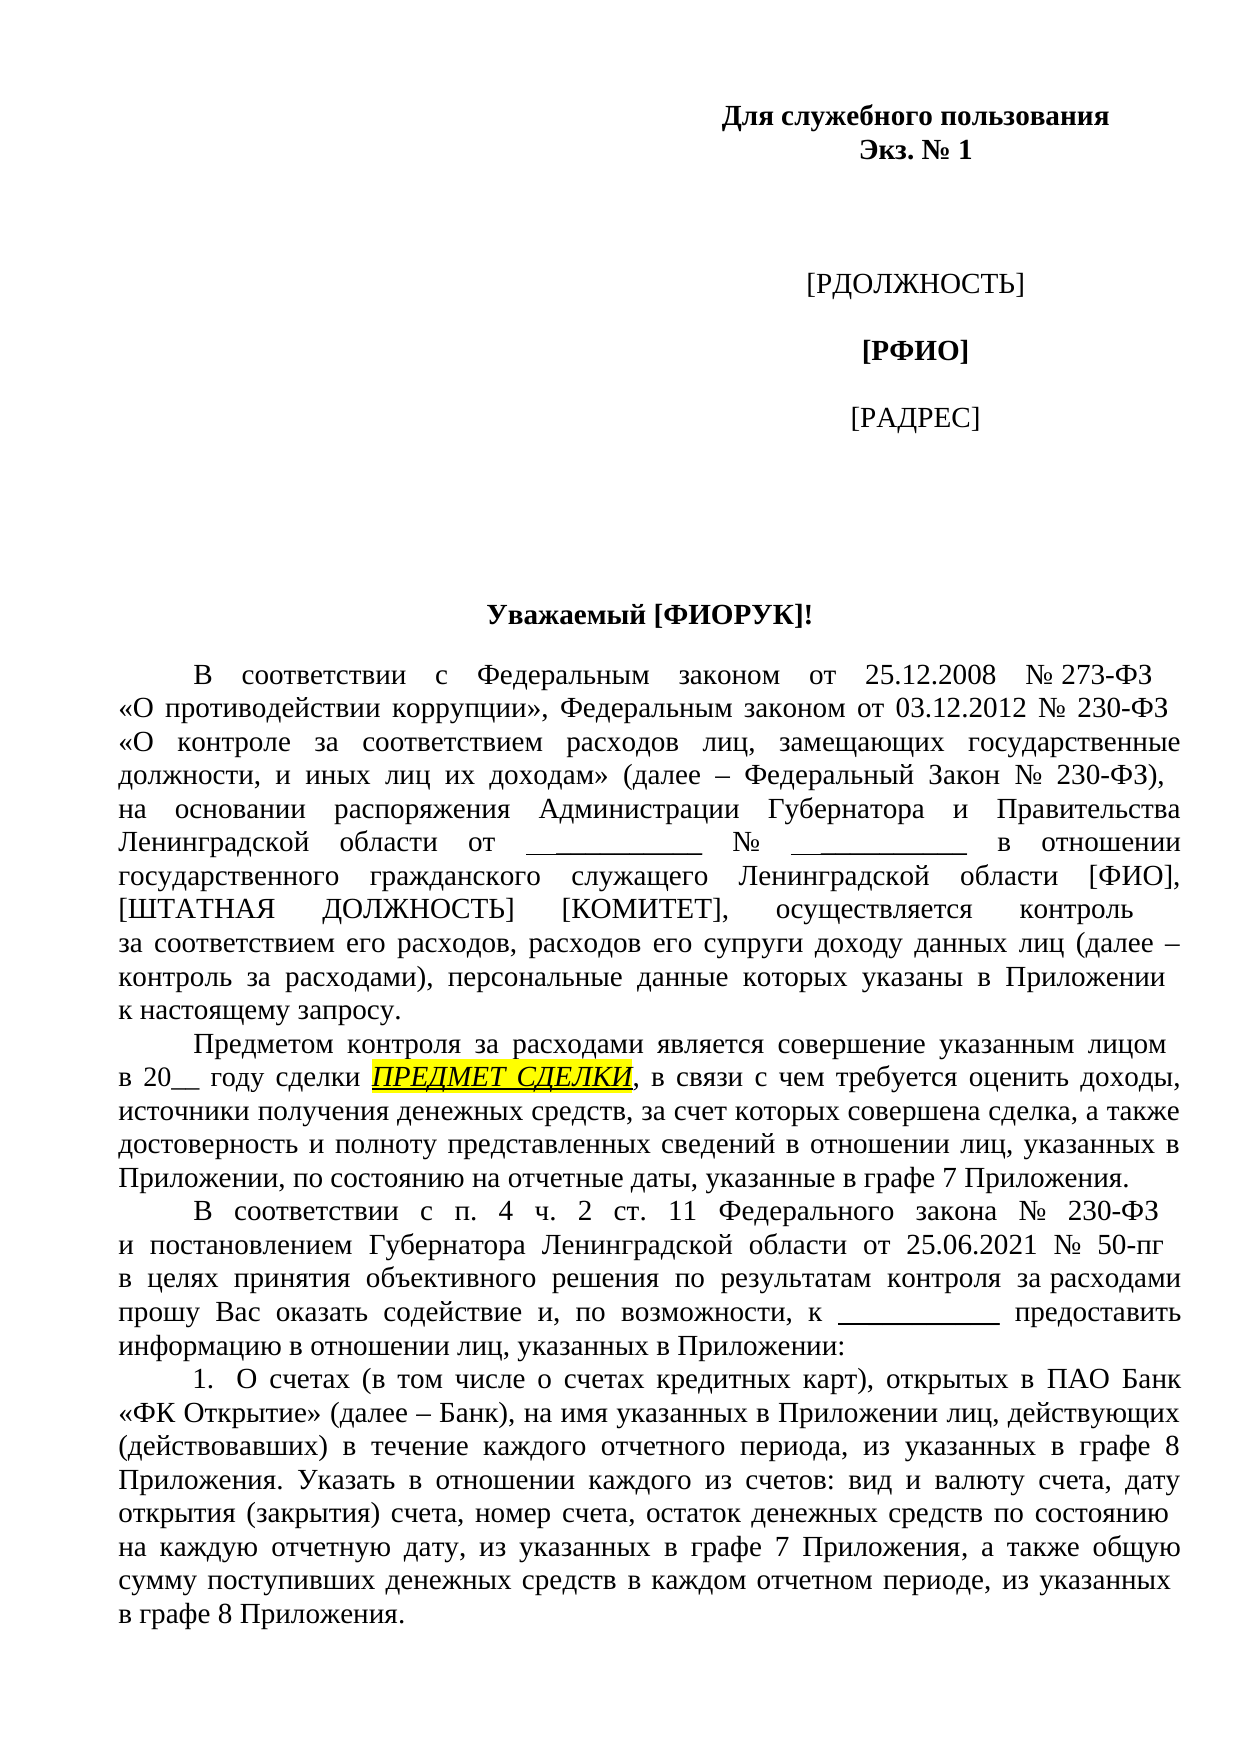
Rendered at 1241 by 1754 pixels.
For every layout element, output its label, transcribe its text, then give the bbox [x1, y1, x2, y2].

text [РАДРЕС] [650, 400, 1181, 434]
text В соответствии с Федеральным законом от 25.12.2008 № 273-ФЗ «О противодействии коррупции», Федеральным законом от 03.12.2012 № 230-ФЗ «О контроле за соответствием расходов лиц, замещающих государственные должности, и иных лиц их доходам» (далее – Федеральный Закон № 230-ФЗ), на основании распоряжения Администрации Губернатора и Правительства Ленинградской области от __________ № __________ в отношении государственного гражданского служащего Ленинградской области [ФИО], [ШТАТНАЯ ДОЛЖНОСТЬ] [КОМИТЕТ], осуществляется контроль за соответствием его расходов, расходов его супруги доходу данных лиц (далее – контроль за расходами), персональные данные которых указаны в Приложении к настоящему запросу. [118, 657, 1181, 1026]
text Предметом контроля за расходами является совершение указанным лицом в 20__ году сделки ПРЕДМЕТ СДЕЛКИ, в связи с чем требуется оценить доходы, источники получения денежных средств, за счет которых совершена сделка, а также достоверность и полноту представленных сведений в отношении лиц, указанных в Приложении, по состоянию на отчетные даты, указанные в графе 7 Приложения. [118, 1026, 1181, 1193]
text Для служебного пользования [650, 98, 1181, 132]
text Экз. № 1 [650, 132, 1181, 166]
text [РФИО] [650, 333, 1181, 367]
text В соответствии с п. 4 ч. 2 ст. 11 Федерального закона № 230-ФЗ и постановлением Губернатора Ленинградской области от 25.06.2021 № 50-пг в целях принятия объективного решения по результатам контроля за расходами прошу Вас оказать содействие и, по возможности, к __________ предоставить информацию в отношении лиц, указанных в Приложении: [118, 1193, 1181, 1361]
text [РДОЛЖНОСТЬ] [650, 266, 1181, 300]
list О счетах (в том числе о счетах кредитных карт), открытых в ПАО Банк «ФК Открытие» (далее – Банк), на имя указанных в Приложении лиц, действующих (действовавших) в течение каждого отчетного периода, из указанных в графе 8 Приложения. Указать в отношении каждого из счетов: вид и валюту счета, дату открытия (закрытия) счета, номер счета, остаток денежных средств по состоянию на каждую отчетную дату, из указанных в графе 7 Приложения, а также общую сумму поступивших денежных средств в каждом отчетном периоде, из указанных в графе 8 Приложения. [118, 1361, 1181, 1629]
text Уважаемый [ФИОРУК]! [118, 597, 1181, 630]
